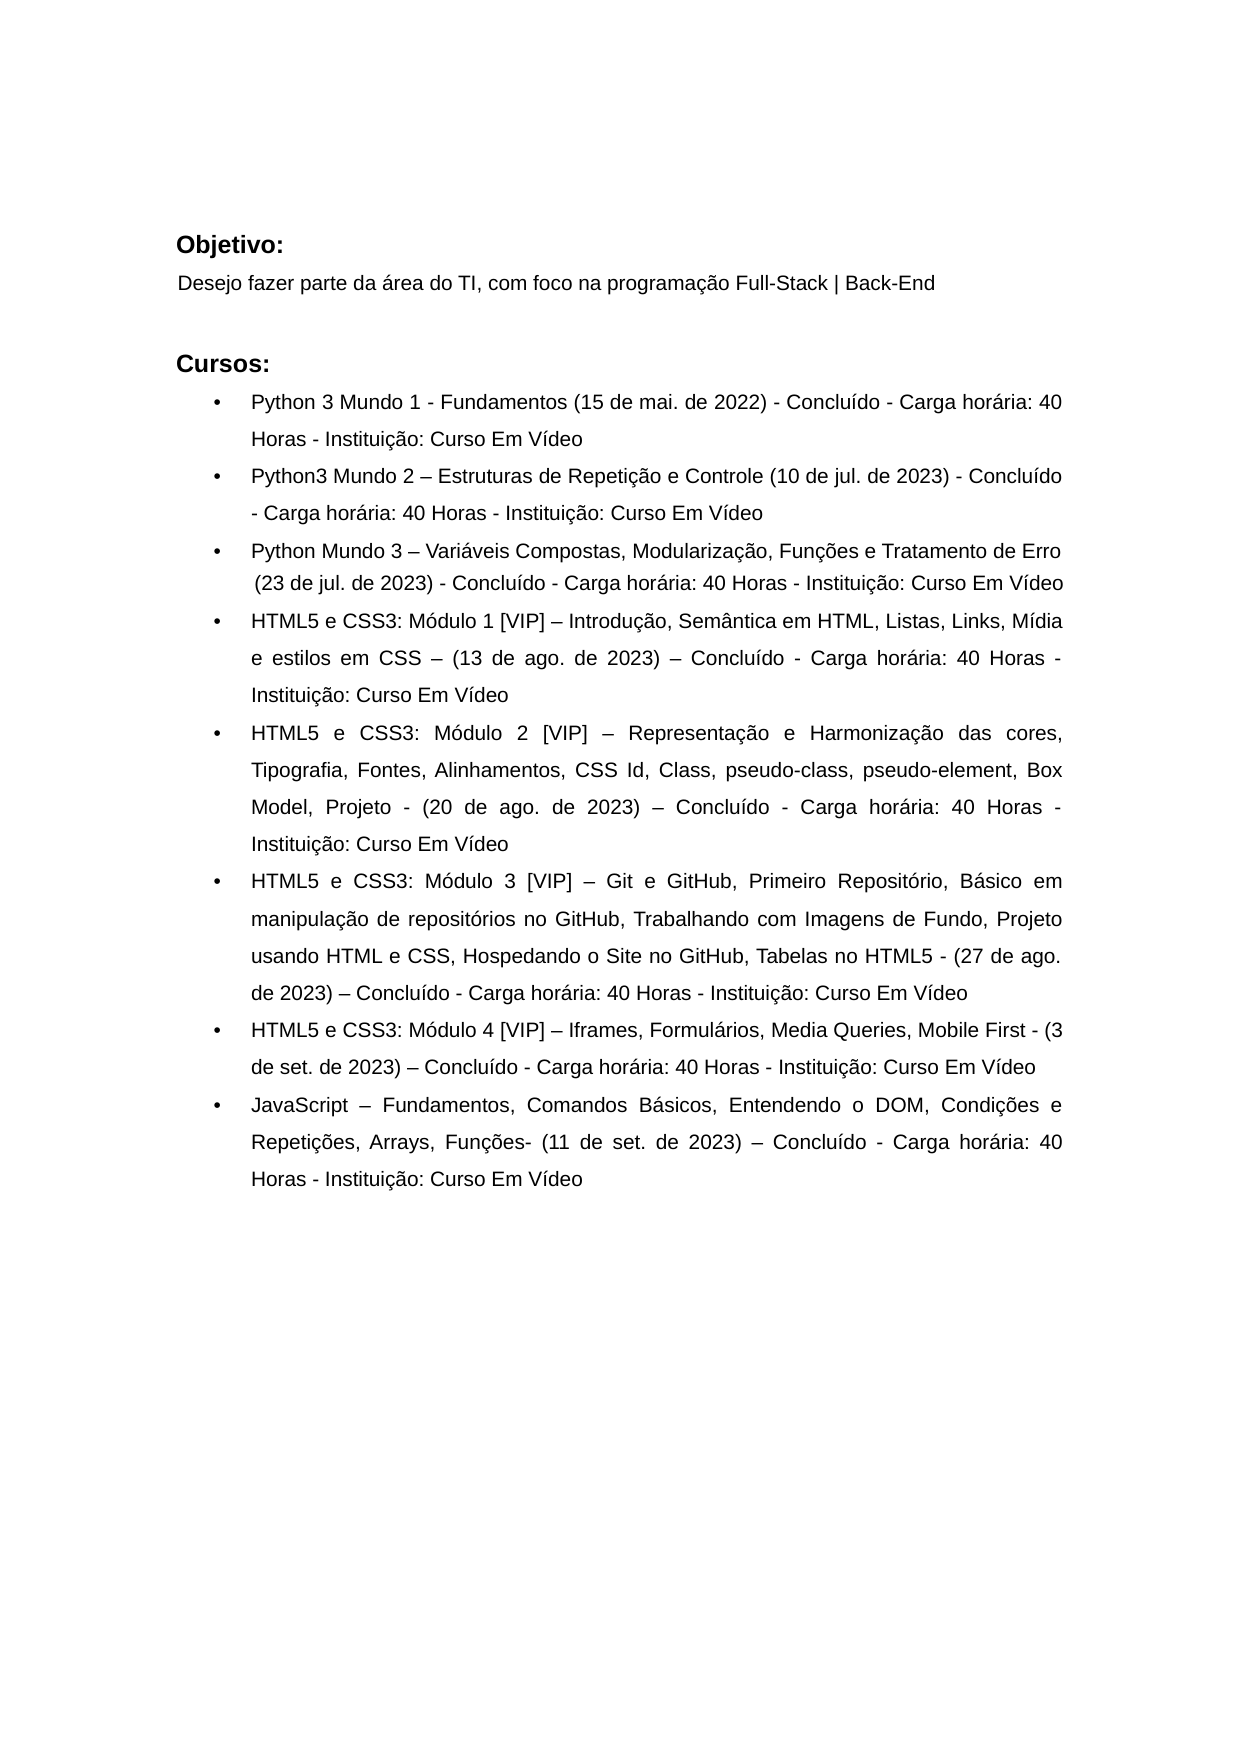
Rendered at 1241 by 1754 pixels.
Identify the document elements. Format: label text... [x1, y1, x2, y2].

list Python Mundo 3 – Variáveis Compostas, Modularização, Funções e Tratamento de Erro [213, 539, 1063, 563]
list HTML5 e CSS3: Módulo 3 [VIP] – Git e GitHub, Primeiro Repositório, Básico em manipulação de repositórios no GitHub, Trabalhando com Imagens de Fundo, Projeto usando HTML e CSS, Hospedando o Site no GitHub, Tabelas no HTML5 - (27 de ago. de 2023) – Concluído - Carga horária: 40 Horas - Instituição: Curso Em Vídeo [213, 869, 1063, 1004]
list Python 3 Mundo 1 - Fundamentos (15 de mai. de 2022) - Concluído - Carga horária: 40 Horas - Instituição: Curso Em Vídeo [213, 389, 1063, 451]
list Python3 Mundo 2 – Estruturas de Repetição e Controle (10 de jul. de 2023) - Concluído - Carga horária: 40 Horas - Instituição: Curso Em Vídeo [213, 464, 1063, 525]
list HTML5 e CSS3: Módulo 1 [VIP] – Introdução, Semântica em HTML, Listas, Links, Mídia e estilos em CSS – (13 de ago. de 2023) – Concluído - Carga horária: 40 Horas - Instituição: Curso Em Vídeo [213, 609, 1063, 707]
list JavaScript – Fundamentos, Comandos Básicos, Entendendo o DOM, Condições e Repetições, Arrays, Funções- (11 de set. de 2023) – Concluído - Carga horária: 40 Horas - Instituição: Curso Em Vídeo [213, 1093, 1063, 1191]
text (23 de jul. de 2023) - Concluído - Carga horária: 40 Horas - Instituição: Curso Em Vídeo [177, 571, 1064, 595]
list HTML5 e CSS3: Módulo 4 [VIP] – Iframes, Formulários, Media Queries, Mobile First - (3 de set. de 2023) – Concluído - Carga horária: 40 Horas - Instituição: Curso Em Vídeo [213, 1018, 1063, 1079]
text Cursos: [176, 349, 1063, 377]
text Desejo fazer parte da área do TI, com foco na programação Full-Stack | Back-End [177, 271, 1063, 295]
list HTML5 e CSS3: Módulo 2 [VIP] – Representação e Harmonização das cores, Tipografia, Fontes, Alinhamentos, CSS Id, Class, pseudo-class, pseudo-element, Box Model, Projeto - (20 de ago. de 2023) – Concluído - Carga horária: 40 Horas - Instituição: Curso Em Vídeo [213, 721, 1063, 856]
text Objetivo: [176, 230, 1063, 259]
